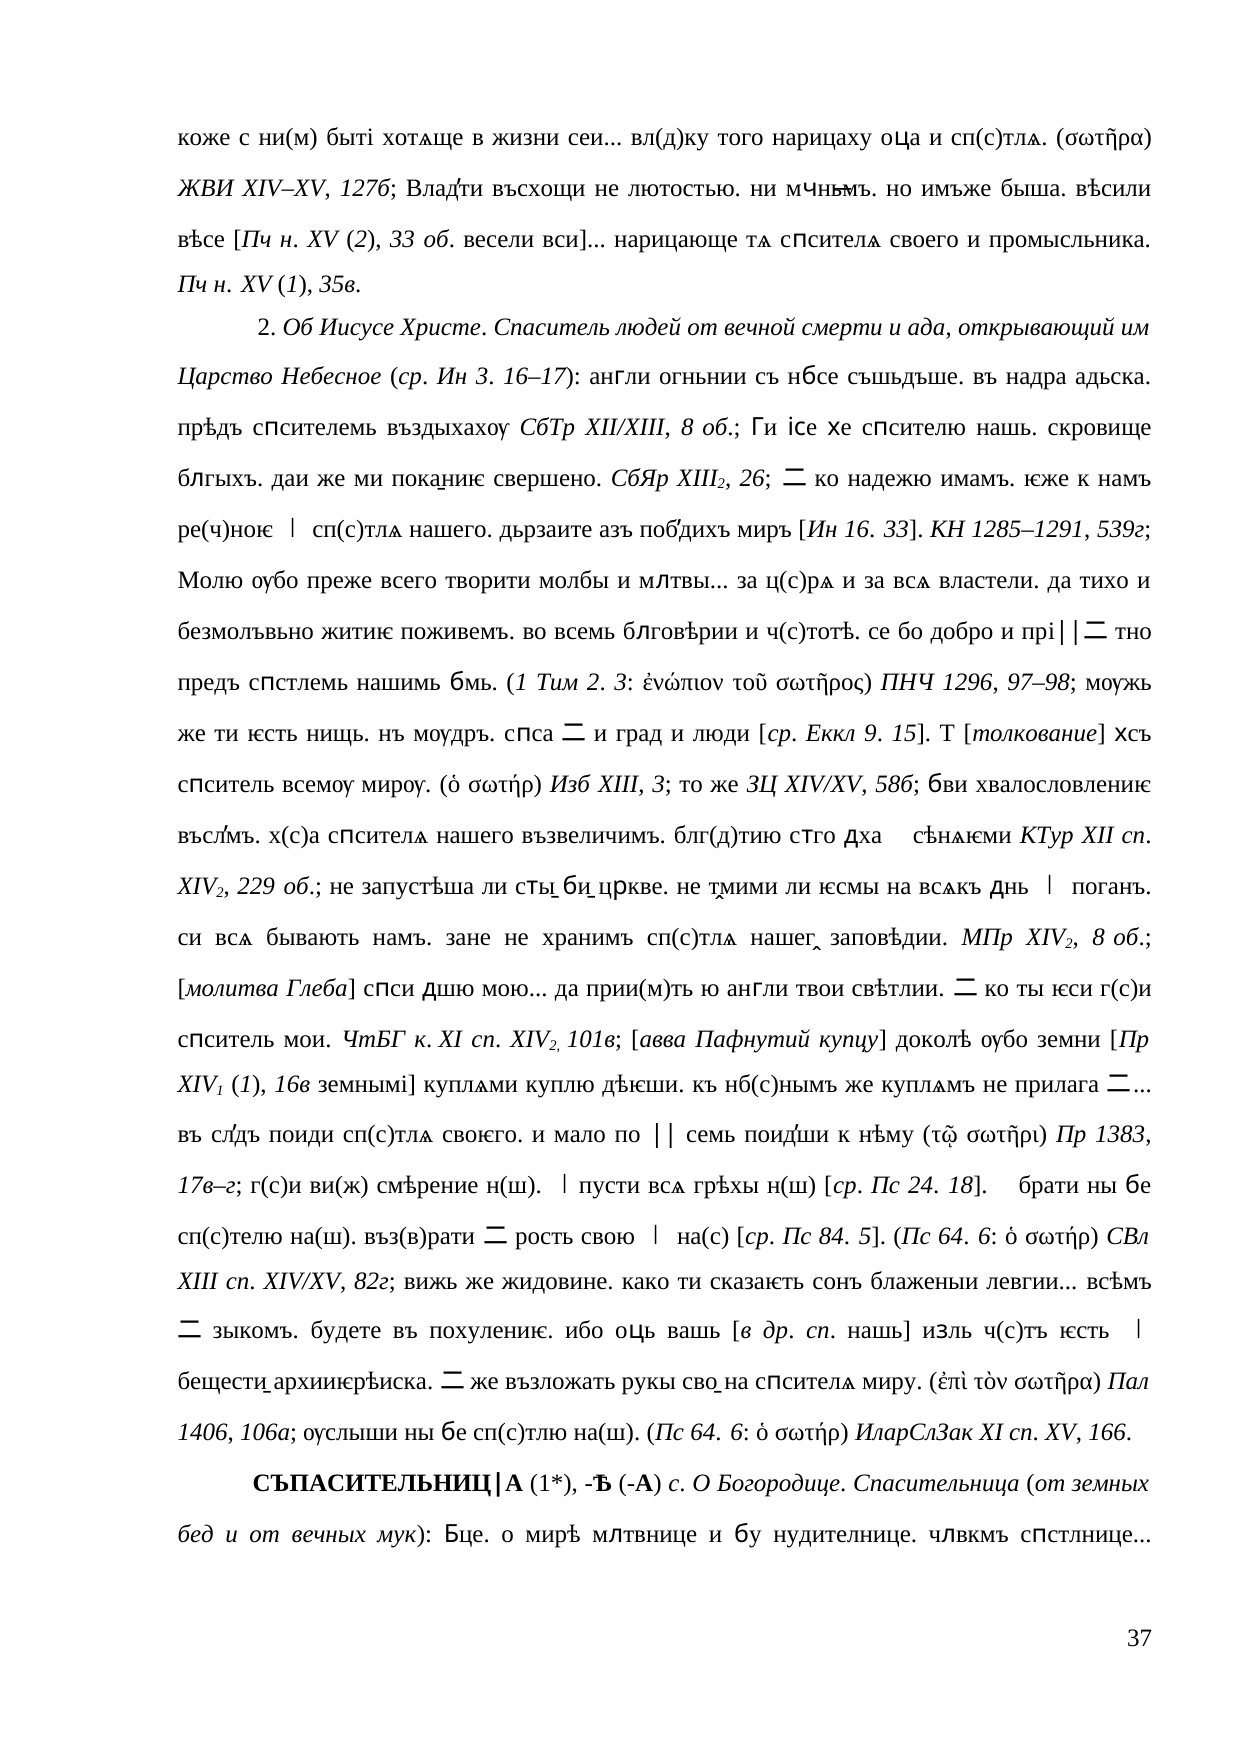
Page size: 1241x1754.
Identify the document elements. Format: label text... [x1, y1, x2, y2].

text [177, 1464, 1152, 1550]
text 2. Об Иисусе Христе. Спаситель людей от вечной смерти и ада, открывающий им Царство Небесное (ср. Ин 3. 16–17): англи огньнии съ нбсе съшьдъше. въ надра адьска. прѣдъ спсителемь въздыхахѹ СбТр XII/XIII, 8 об.; Ги iсе хе спсителю нашь. скровище блгыхъ. даи же ми пока̱ниѥ свершено. СбЯр XIII2, 26; ㆓ко надежю имамъ. ѥже к намъ ре(ч)ноѥ ㆐ сп(с)тлѧ нашего. дьрзаите азъ поб̕дихъ миръ [Ин 16. 33]. КН 1285–1291, 539г; Молю ѹбо преже всего творити молбы и млтвы... за ц(с)рѧ и за всѧ властели. да тихо и безмолъвьно житиѥ поживемъ. во всемь блговѣрии и ч(с)тотѣ. се бо добро и прi||㆓тно предъ спстлемь нашимь бмь. (1 Тим 2. 3: ἐνώπιον τοῦ σωτῆρος) ПНЧ 1296, 97–98; мѹжь же ти ѥсть нищь. нъ мѹдръ. спса㆓и град и люди [ср. Еккл 9. 15]. Т [толкование] хсъ спситель всемѹ мирѹ. (ὁ σωτήρ) Изб XIII, 3; то же ЗЦ XIV/XV, 58б; бви хвалословлениѥ въсл̕мъ. х(с)а спсителѧ нашего възвеличимъ. блг(д)тию стго дха ㆏сѣнѧѥми КТур XII сп. XIV2, 229 об.; не запустѣша ли сты̱ би̱ цркве. не т̭мими ли ѥсмы на всѧкъ днь ㆐ поганъ. си всѧ бывають намъ. зане не хранимъ сп(с)тлѧ нашег̭ заповѣдии. МПр XIV2, 8 об.; [молитва Глеба] спси дшю мою... да прии(м)ть ю англи твои свѣтлии. ㆓ко ты ѥси г(с)и спситель мои. ЧтБГ к. XI сп. XIV2, 101в; [авва Пафнутий купцу] доколѣ ѹбо земни [Пр XIV1 (1), 16в земнымi] куплѧми куплю дѣѥши. къ нб(с)нымъ же куплѧмъ не прилага㆓... въ сл̕дъ поиди сп(с)тлѧ своѥго. и мало по || семь поид̕ши к нѣму (τῷ σωτῆρι) Пр 1383, 17в–г; г(с)и ви(ж) смѣрение н(ш). ㆐пусти всѧ грѣхы н(ш) [ср. Пс 24. 18]. ㆏брати ны бе сп(с)телю на(ш). въз(в)рати ㆓рость свою ㆐ на(с) [ср. Пс 84. 5]. (Пс 64. 6: ὁ σωτήρ) СВл XIII сп. XIV/XV, 82г; вижь же жидовине. како ти сказаѥть сонъ блаженыи левгии... всѣмъ ㆓зыкомъ. будете въ похулениѥ. ибо оць вашь [в др. сп. нашь] изль ч(с)тъ ѥсть ㆐ бещести̱ архииѥрѣиска. ㆓же възложать рукы сво̱ на спсителѧ миру. (ἐπὶ τὸν σωτῆρα) Пал 1406, 106а; ѹслыши ны бе сп(с)тлю на(ш). (Пс 64. 6: ὁ σωτήρ) ИларСлЗак XI сп. XV, 166. [177, 312, 1152, 1448]
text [177, 118, 1152, 297]
